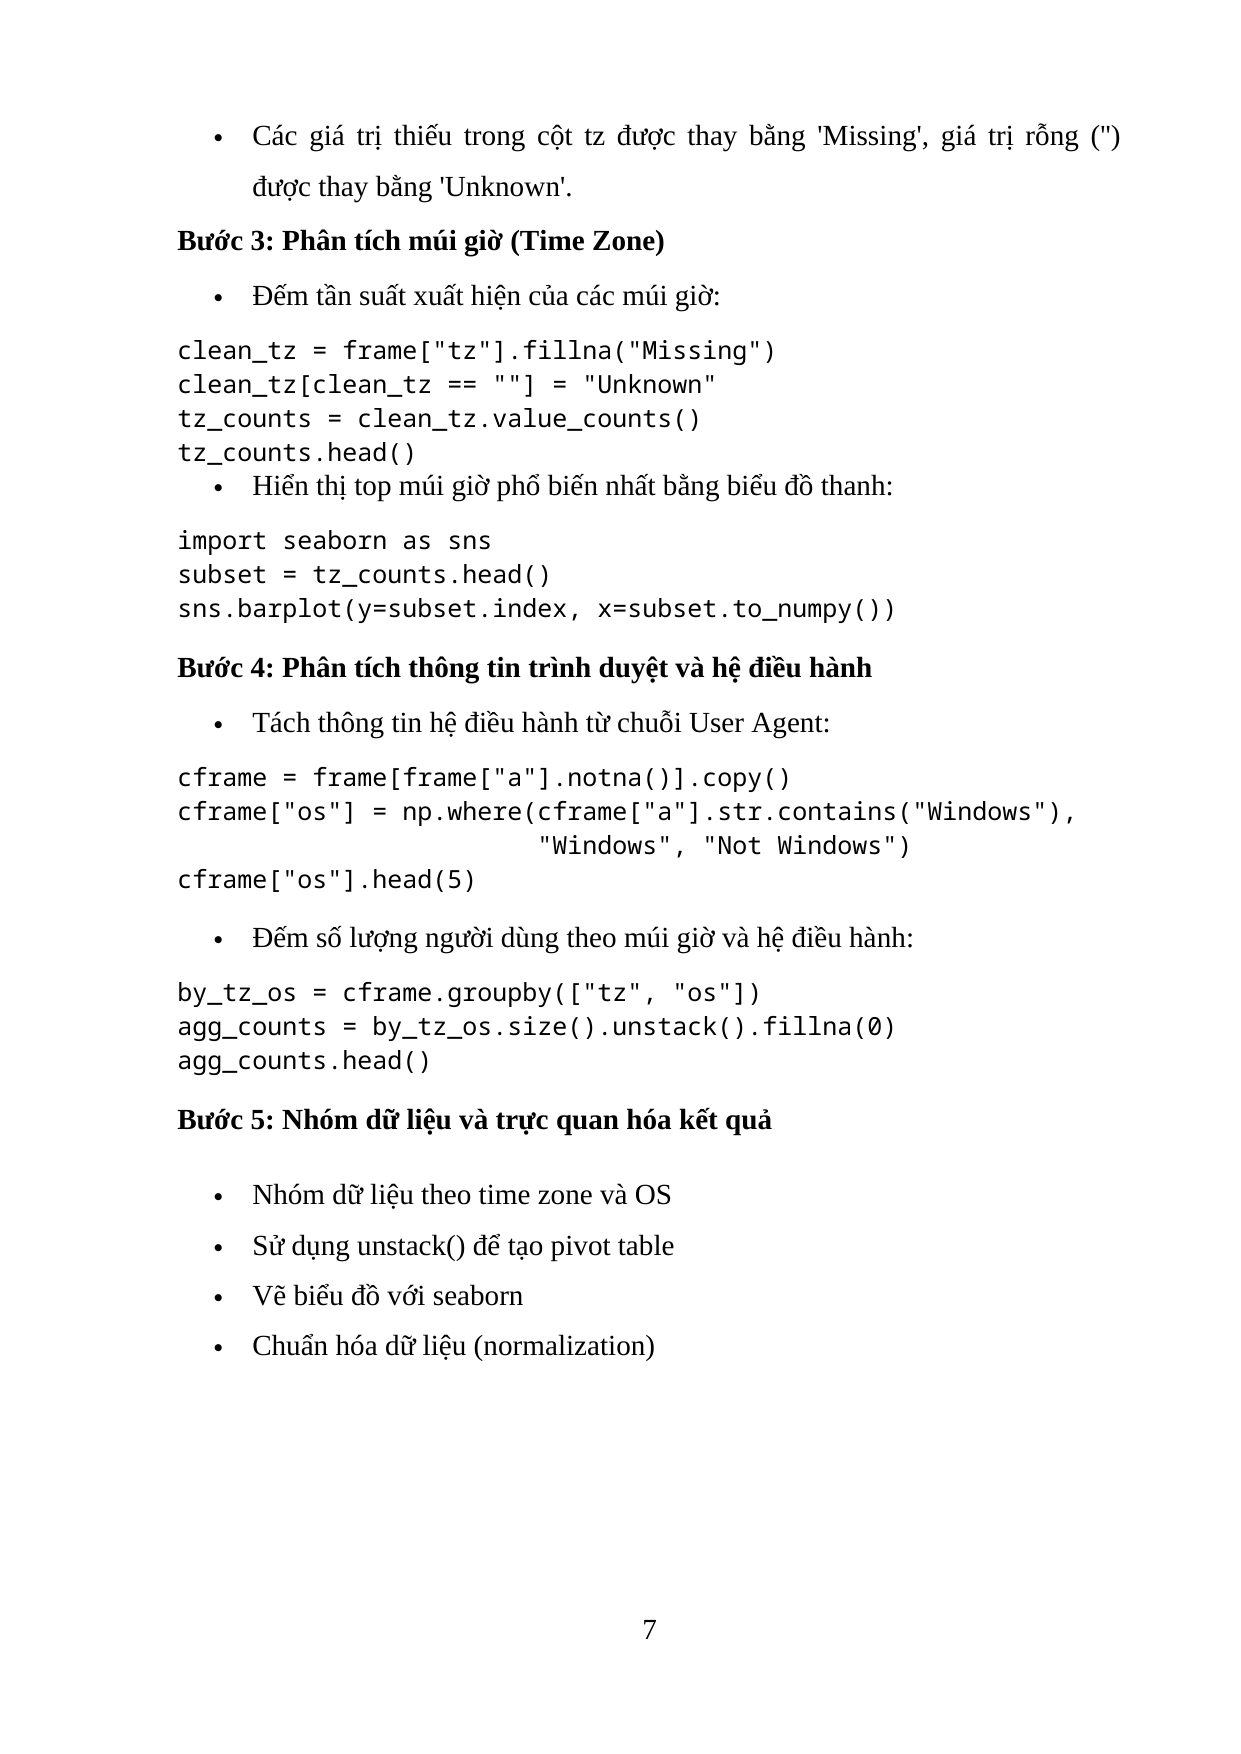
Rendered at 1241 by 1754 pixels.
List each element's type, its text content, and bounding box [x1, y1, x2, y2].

list Chuẩn hóa dữ liệu (normalization) [214, 1328, 1122, 1362]
text Bước 5: Nhóm dữ liệu và trực quan hóa kết quả [177, 1102, 1122, 1136]
list Vẽ biểu đồ với seaborn [214, 1278, 1122, 1312]
list Nhóm dữ liệu theo time zone và OS [214, 1177, 1122, 1211]
text tz_counts.head() [177, 434, 1122, 468]
text agg_counts.head() [177, 1043, 1122, 1077]
list Đếm tần suất xuất hiện của các múi giờ: [214, 278, 1122, 311]
text tz_counts = clean_tz.value_counts() [177, 400, 1122, 434]
text sns.barplot(y=subset.index, x=subset.to_numpy()) [177, 591, 1122, 625]
list Sử dụng unstack() để tạo pivot table [214, 1228, 1122, 1261]
list Các giá trị thiếu trong cột tz được thay bằng 'Missing', giá trị rỗng ('') được thay bằng 'Unknown'. [214, 118, 1122, 202]
text clean_tz[clean_tz == ""] = "Unknown" [177, 366, 1122, 400]
text by_tz_os = cframe.groupby(["tz", "os"]) [177, 975, 1122, 1009]
text cframe["os"].head(5) [177, 861, 1122, 895]
text Bước 3: Phân tích múi giờ (Time Zone) [177, 223, 1122, 257]
text "Windows", "Not Windows") [177, 827, 1122, 861]
list Tách thông tin hệ điều hành từ chuỗi User Agent: [214, 705, 1122, 738]
text import seaborn as sns [177, 523, 1122, 557]
text agg_counts = by_tz_os.size().unstack().fillna(0) [177, 1009, 1122, 1043]
text cframe = frame[frame["a"].notna()].copy() [177, 759, 1122, 793]
list Đếm số lượng người dùng theo múi giờ và hệ điều hành: [214, 920, 1122, 954]
text subset = tz_counts.head() [177, 557, 1122, 591]
text clean_tz = frame["tz"].fillna("Missing") [177, 332, 1122, 366]
text cframe["os"] = np.where(cframe["a"].str.contains("Windows"), [177, 793, 1122, 827]
text Bước 4: Phân tích thông tin trình duyệt và hệ điều hành [177, 650, 1122, 684]
list Hiển thị top múi giờ phổ biến nhất bằng biểu đồ thanh: [214, 468, 1122, 502]
